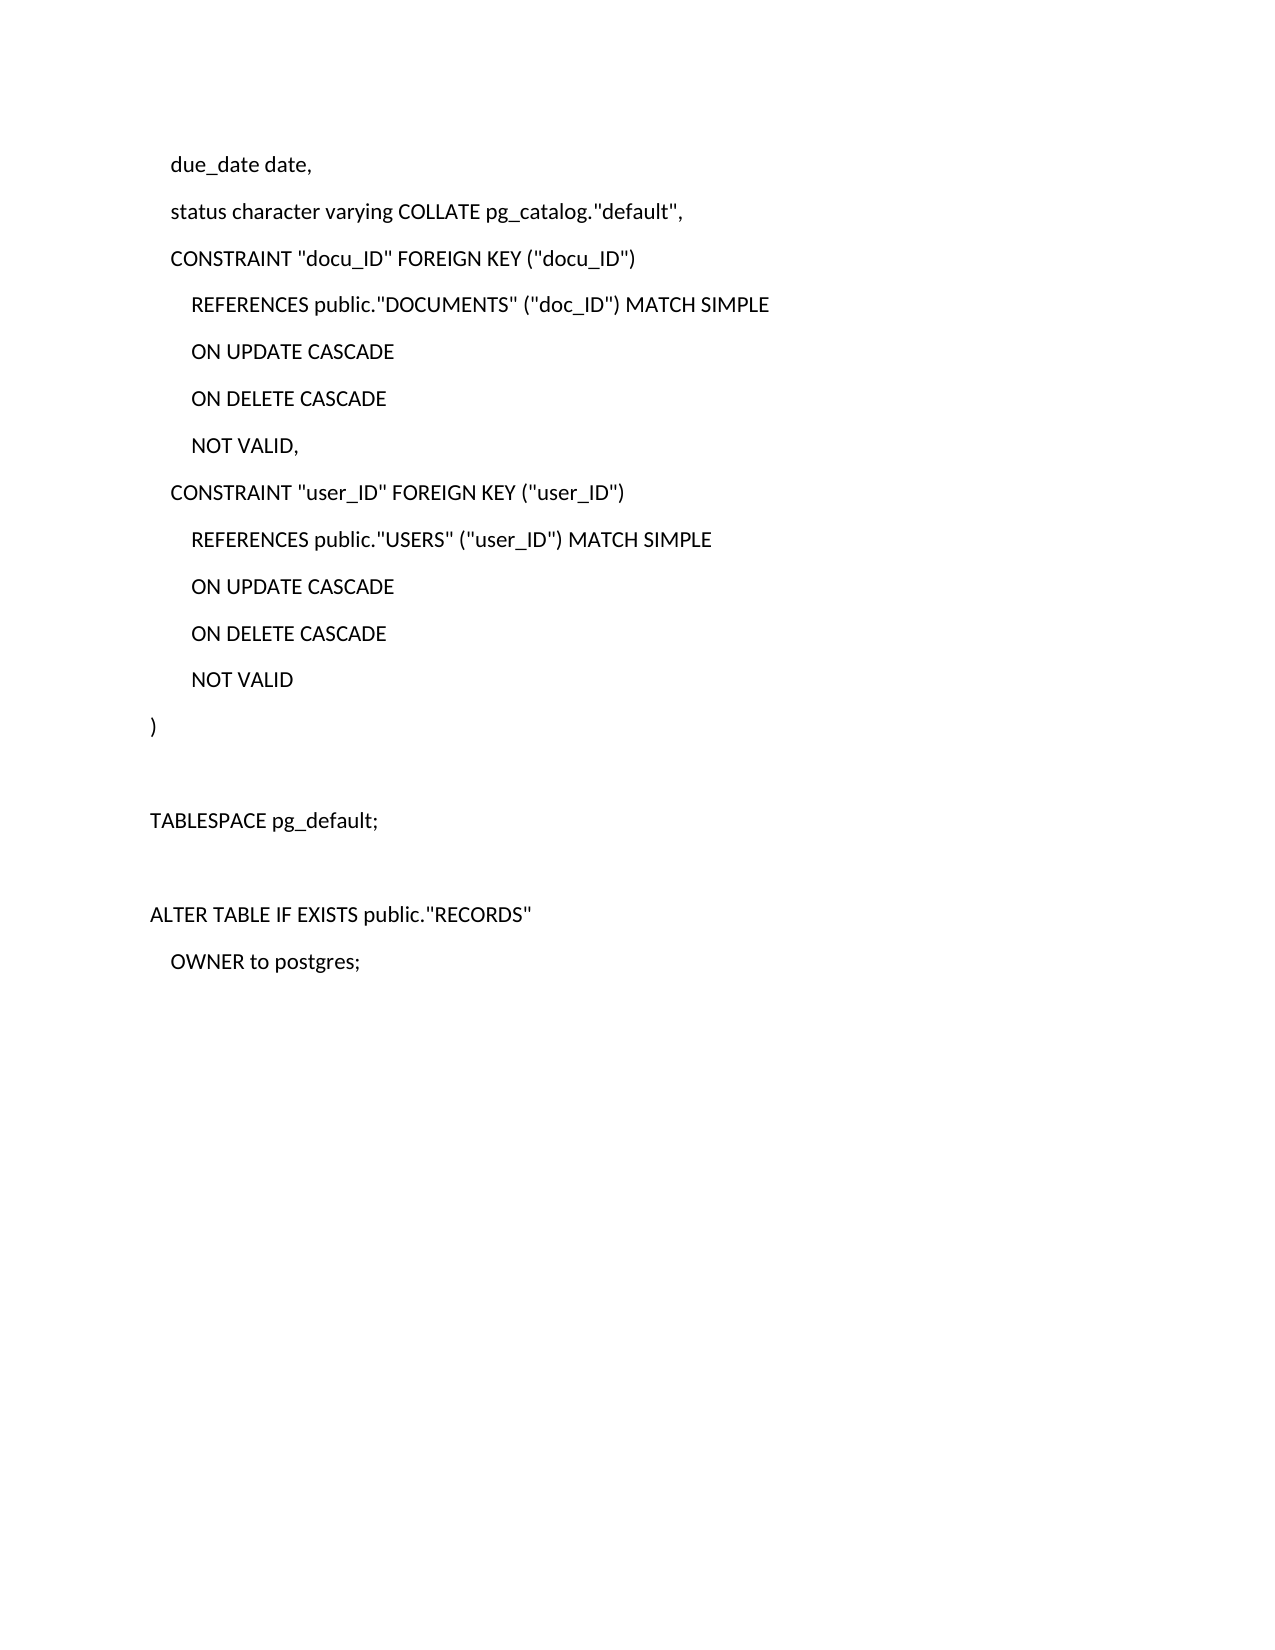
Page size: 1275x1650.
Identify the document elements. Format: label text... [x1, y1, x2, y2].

text NOT VALID, [150, 431, 1125, 459]
text due_date date, [150, 150, 1125, 178]
text REFERENCES public."DOCUMENTS" ("doc_ID") MATCH SIMPLE [150, 291, 1125, 319]
text ON UPDATE CASCADE [150, 572, 1125, 600]
text CONSTRAINT "docu_ID" FOREIGN KEY ("docu_ID") [150, 244, 1125, 272]
text CONSTRAINT "user_ID" FOREIGN KEY ("user_ID") [150, 478, 1125, 506]
text ON DELETE CASCADE [150, 384, 1125, 412]
text TABLESPACE pg_default; [150, 806, 1125, 834]
text status character varying COLLATE pg_catalog."default", [150, 197, 1125, 225]
text ON UPDATE CASCADE [150, 337, 1125, 366]
text ON DELETE CASCADE [150, 619, 1125, 647]
text REFERENCES public."USERS" ("user_ID") MATCH SIMPLE [150, 525, 1125, 553]
text NOT VALID [150, 666, 1125, 694]
text ) [150, 712, 1125, 741]
text OWNER to postgres; [150, 947, 1125, 975]
text ALTER TABLE IF EXISTS public."RECORDS" [150, 900, 1125, 928]
